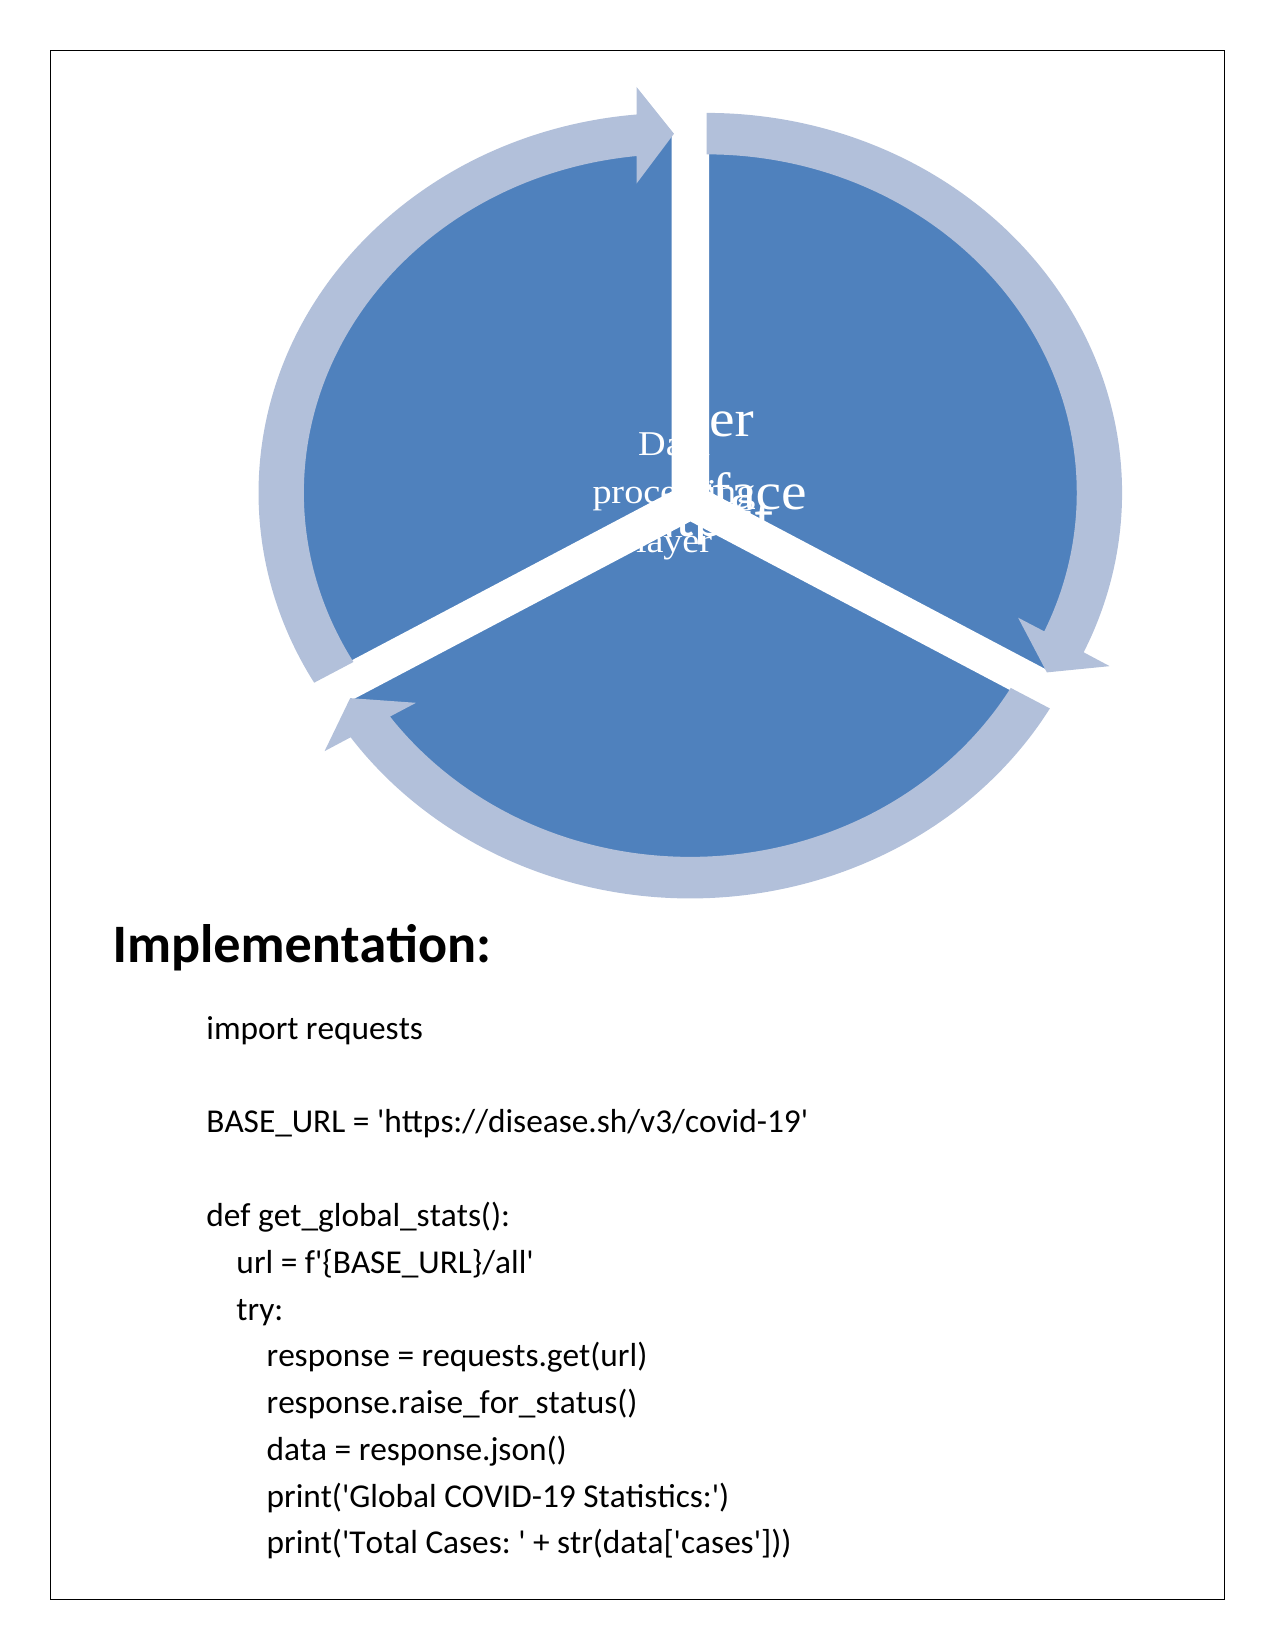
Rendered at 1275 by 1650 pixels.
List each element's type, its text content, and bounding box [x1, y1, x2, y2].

list url = f'{BASE_URL}/all' [206, 1241, 1200, 1281]
list data = response.json() [206, 1428, 1200, 1468]
list BASE_URL = 'https://disease.sh/v3/covid-19' [206, 1100, 1200, 1141]
list def get_global_stats(): [206, 1194, 1200, 1235]
list print('Total Cases: ' + str(data['cases'])) [206, 1521, 1200, 1562]
list print('Global COVID-19 Statistics:') [206, 1474, 1200, 1515]
text Implementation: [112, 75, 1200, 976]
list try: [206, 1287, 1200, 1328]
list response.raise_for_status() [206, 1381, 1200, 1422]
list import requests [206, 1007, 1200, 1048]
list response = requests.get(url) [206, 1334, 1200, 1375]
